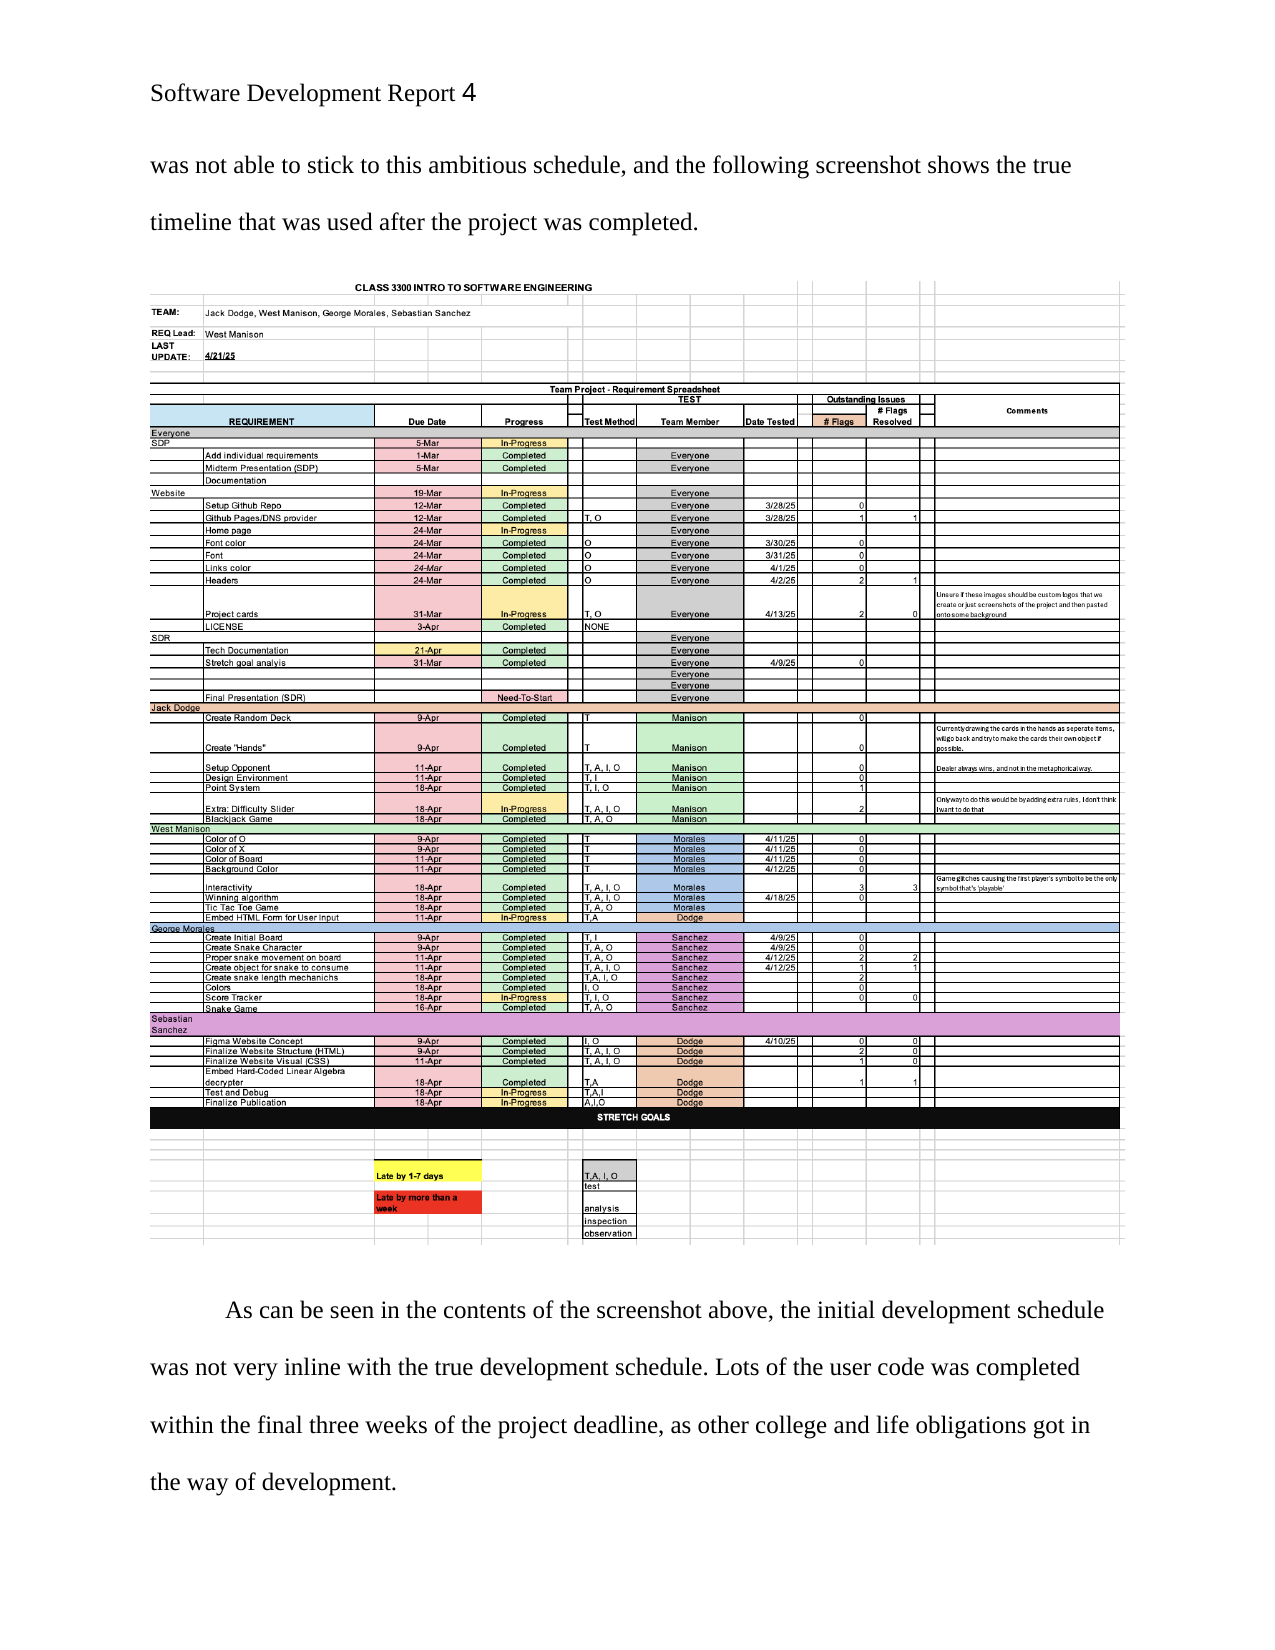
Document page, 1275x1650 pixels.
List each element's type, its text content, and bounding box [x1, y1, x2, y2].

picture [150, 281, 1125, 1245]
text As can be seen in the contents of the screenshot above, the initial development schedule was not very inline with the true development schedule. Lots of the user code was completed within the final three weeks of the project deadline, as other college and life obligations got in the way of development. [150, 1295, 1125, 1496]
